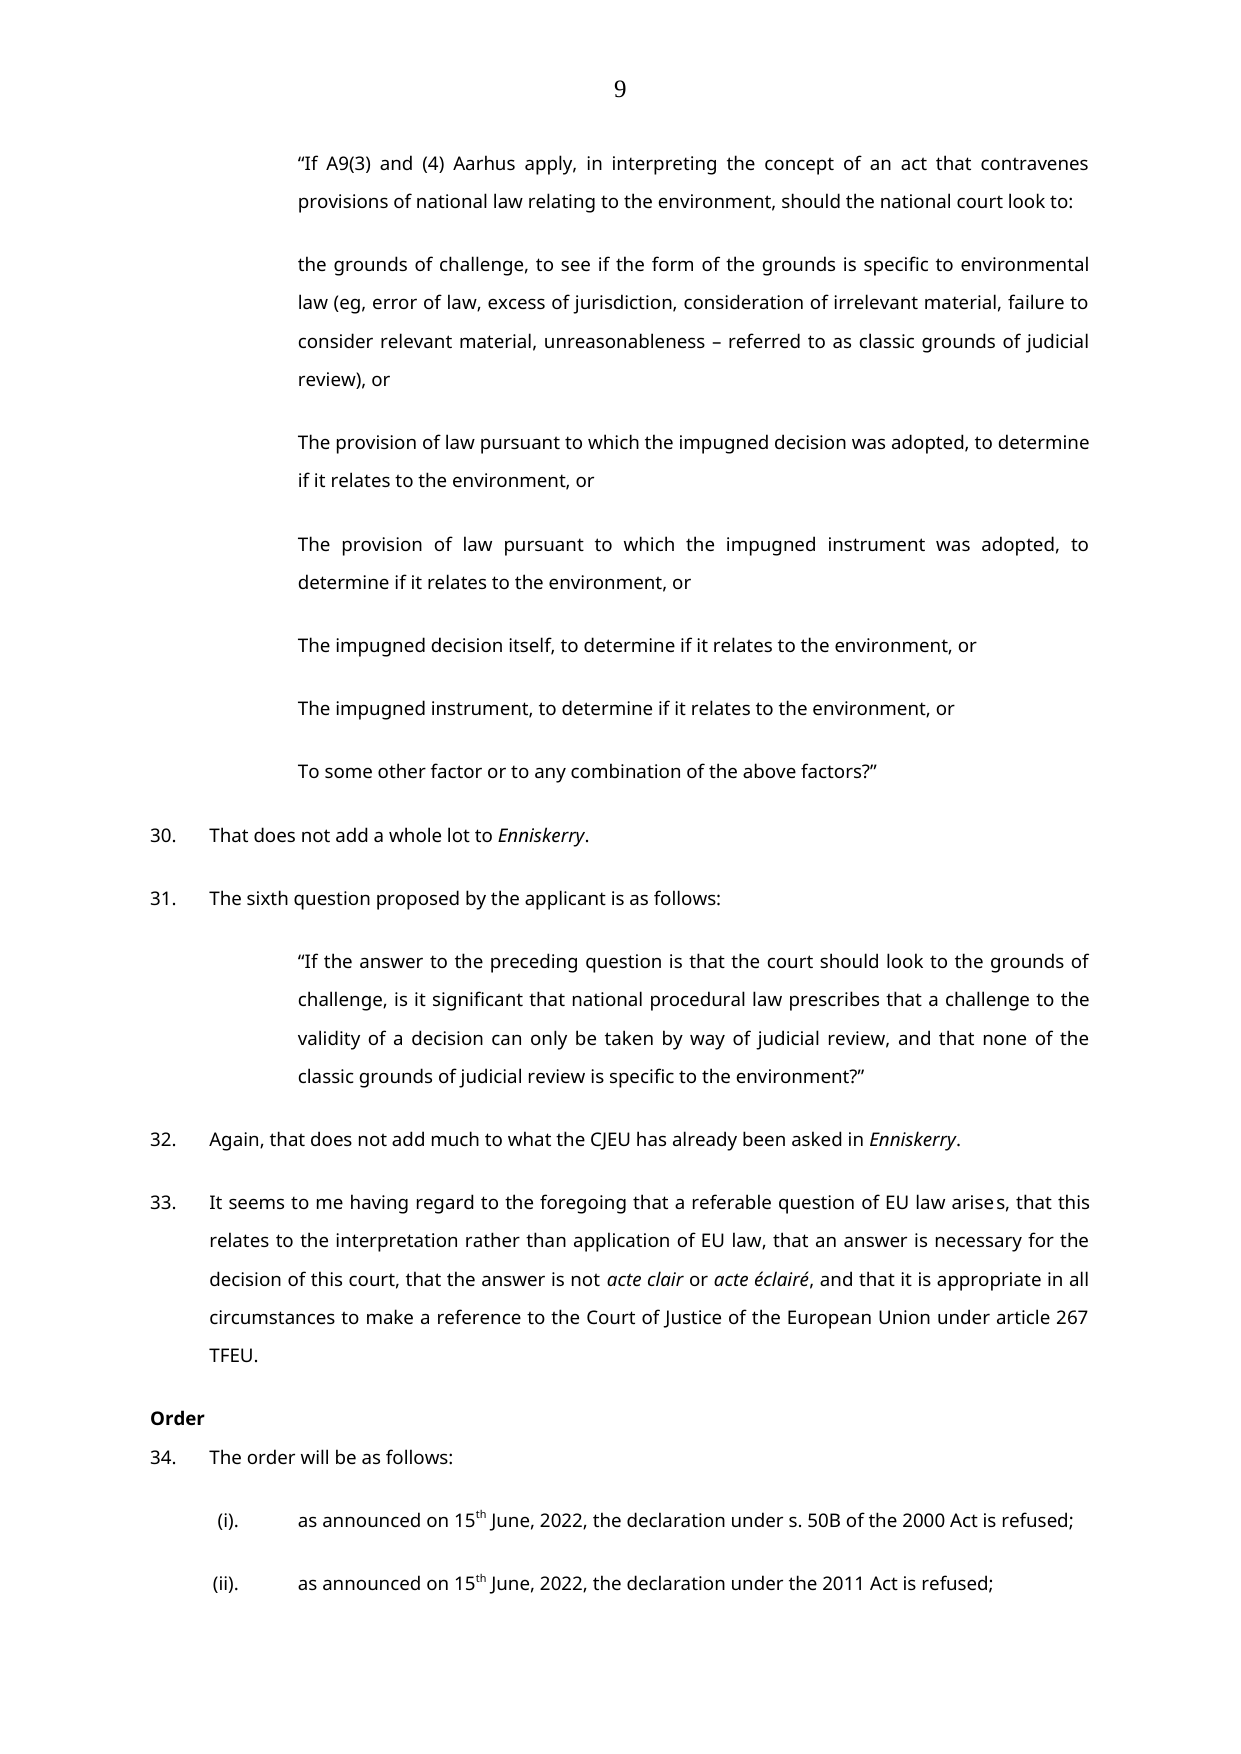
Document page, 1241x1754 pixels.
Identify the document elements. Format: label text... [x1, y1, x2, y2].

list The impugned decision itself, to determine if it relates to the environment, or [298, 632, 1090, 658]
list “If A9(3) and (4) Aarhus apply, in interpreting the concept of an act that contravenes provisions of national law relating to the environment, should the national court look to: [298, 150, 1090, 214]
list Order [150, 1406, 1090, 1431]
list The order will be as follows: [150, 1444, 1090, 1469]
list The sixth question proposed by the applicant is as follows: [150, 885, 1090, 911]
list the grounds of challenge, to see if the form of the grounds is specific to environmental law (eg, error of law, excess of jurisdiction, consideration of irrelevant material, failure to consider relevant material, unreasonableness – referred to as classic grounds of judicial review), or [298, 251, 1090, 392]
list The impugned instrument, to determine if it relates to the environment, or [298, 696, 1090, 721]
list The provision of law pursuant to which the impugned decision was adopted, to determine if it relates to the environment, or [298, 429, 1090, 493]
list It seems to me having regard to the foregoing that a referable question of EU law arises, that this relates to the interpretation rather than application of EU law, that an answer is necessary for the decision of this court, that the answer is not acte clair or acte éclairé, and that it is appropriate in all circumstances to make a reference to the Court of Justice of the European Union under article 267 TFEU. [150, 1189, 1090, 1368]
list as announced on 15th June, 2022, the declaration under s. 50B of the 2000 Act is refused; [239, 1507, 1090, 1533]
list The provision of law pursuant to which the impugned instrument was adopted, to determine if it relates to the environment, or [298, 531, 1090, 594]
list Again, that does not add much to what the CJEU has already been asked in Enniskerry. [150, 1126, 1090, 1152]
list as announced on 15th June, 2022, the declaration under the 2011 Act is refused; [239, 1570, 1090, 1596]
list To some other factor or to any combination of the above factors?” [298, 759, 1090, 784]
list “If the answer to the preceding question is that the court should look to the grounds of challenge, is it significant that national procedural law prescribes that a challenge to the validity of a decision can only be taken by way of judicial review, and that none of the classic grounds of judicial review is specific to the environment?” [298, 948, 1090, 1089]
list That does not add a whole lot to Enniskerry. [150, 822, 1090, 847]
